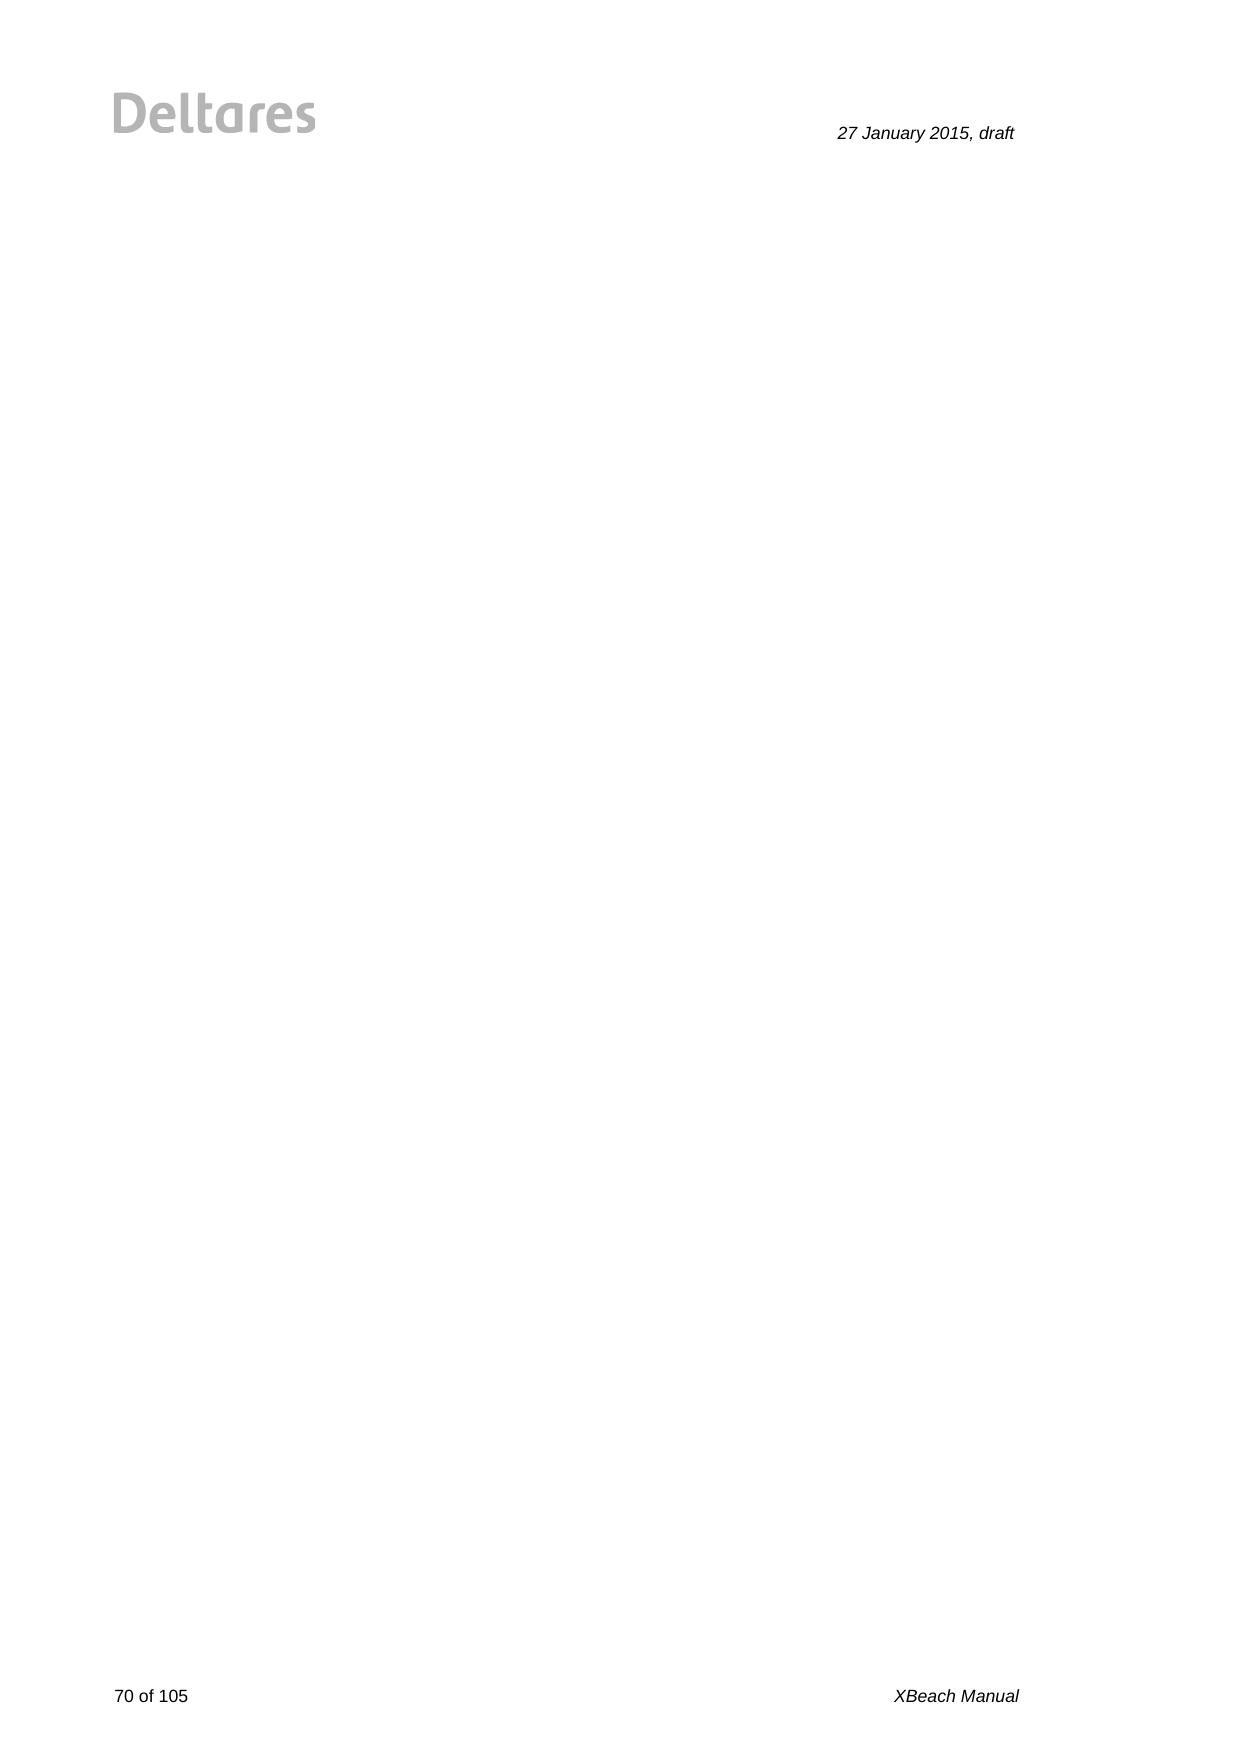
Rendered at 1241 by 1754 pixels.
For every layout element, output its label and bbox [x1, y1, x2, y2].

picture [113, 75, 315, 133]
